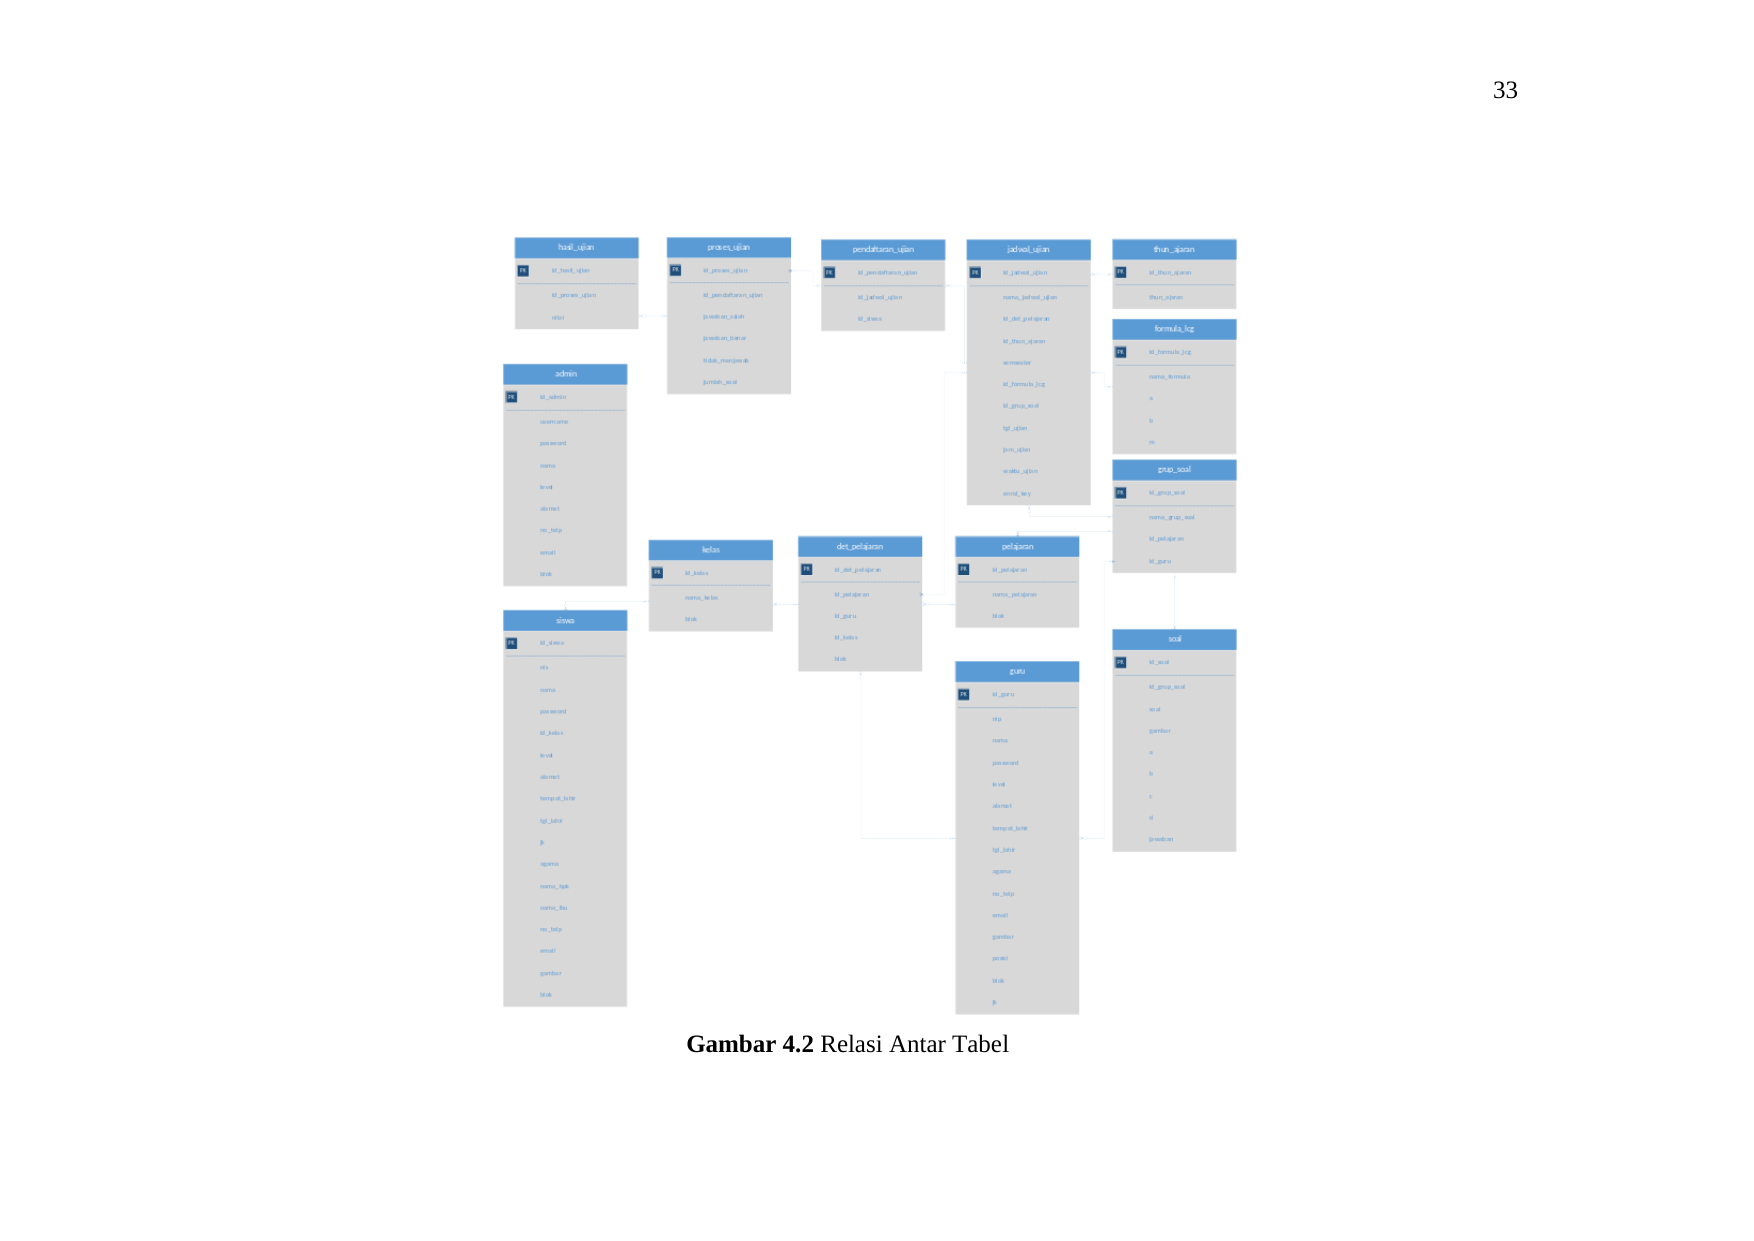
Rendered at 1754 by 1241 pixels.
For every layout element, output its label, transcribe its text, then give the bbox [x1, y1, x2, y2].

text Gambar 4.2 Relasi Antar Tabel [177, 1029, 1518, 1057]
